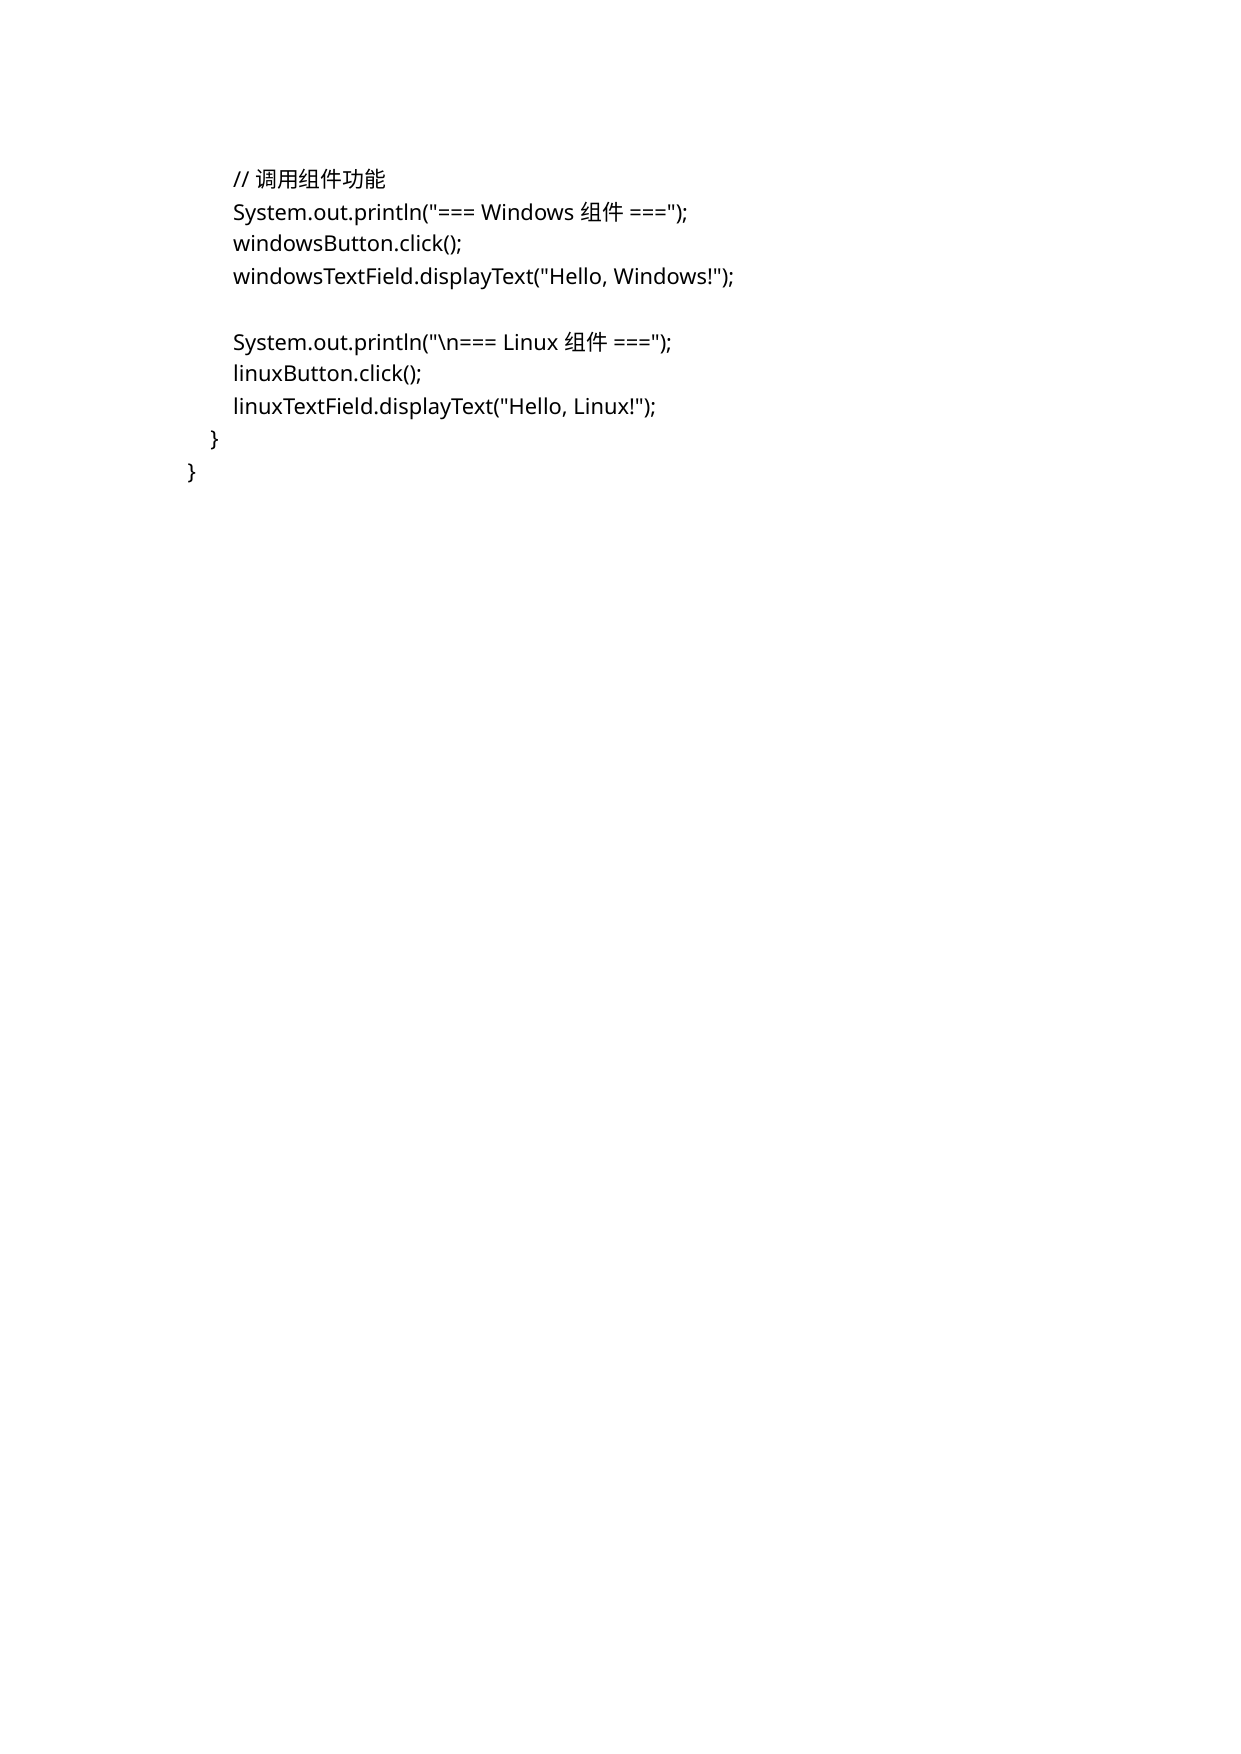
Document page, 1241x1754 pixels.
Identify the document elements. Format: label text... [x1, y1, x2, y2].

text } [187, 422, 1053, 454]
text linuxTextField.displayText("Hello, Linux!"); [187, 389, 1053, 422]
text System.out.println("=== Windows 组件 ==="); [187, 194, 1053, 227]
text } [187, 454, 1053, 487]
text System.out.println("\n=== Linux 组件 ==="); [187, 324, 1053, 357]
text linuxButton.click(); [187, 357, 1053, 389]
text windowsTextField.displayText("Hello, Windows!"); [187, 259, 1053, 292]
text windowsButton.click(); [187, 227, 1053, 259]
text // 调用组件功能 [187, 162, 1053, 194]
